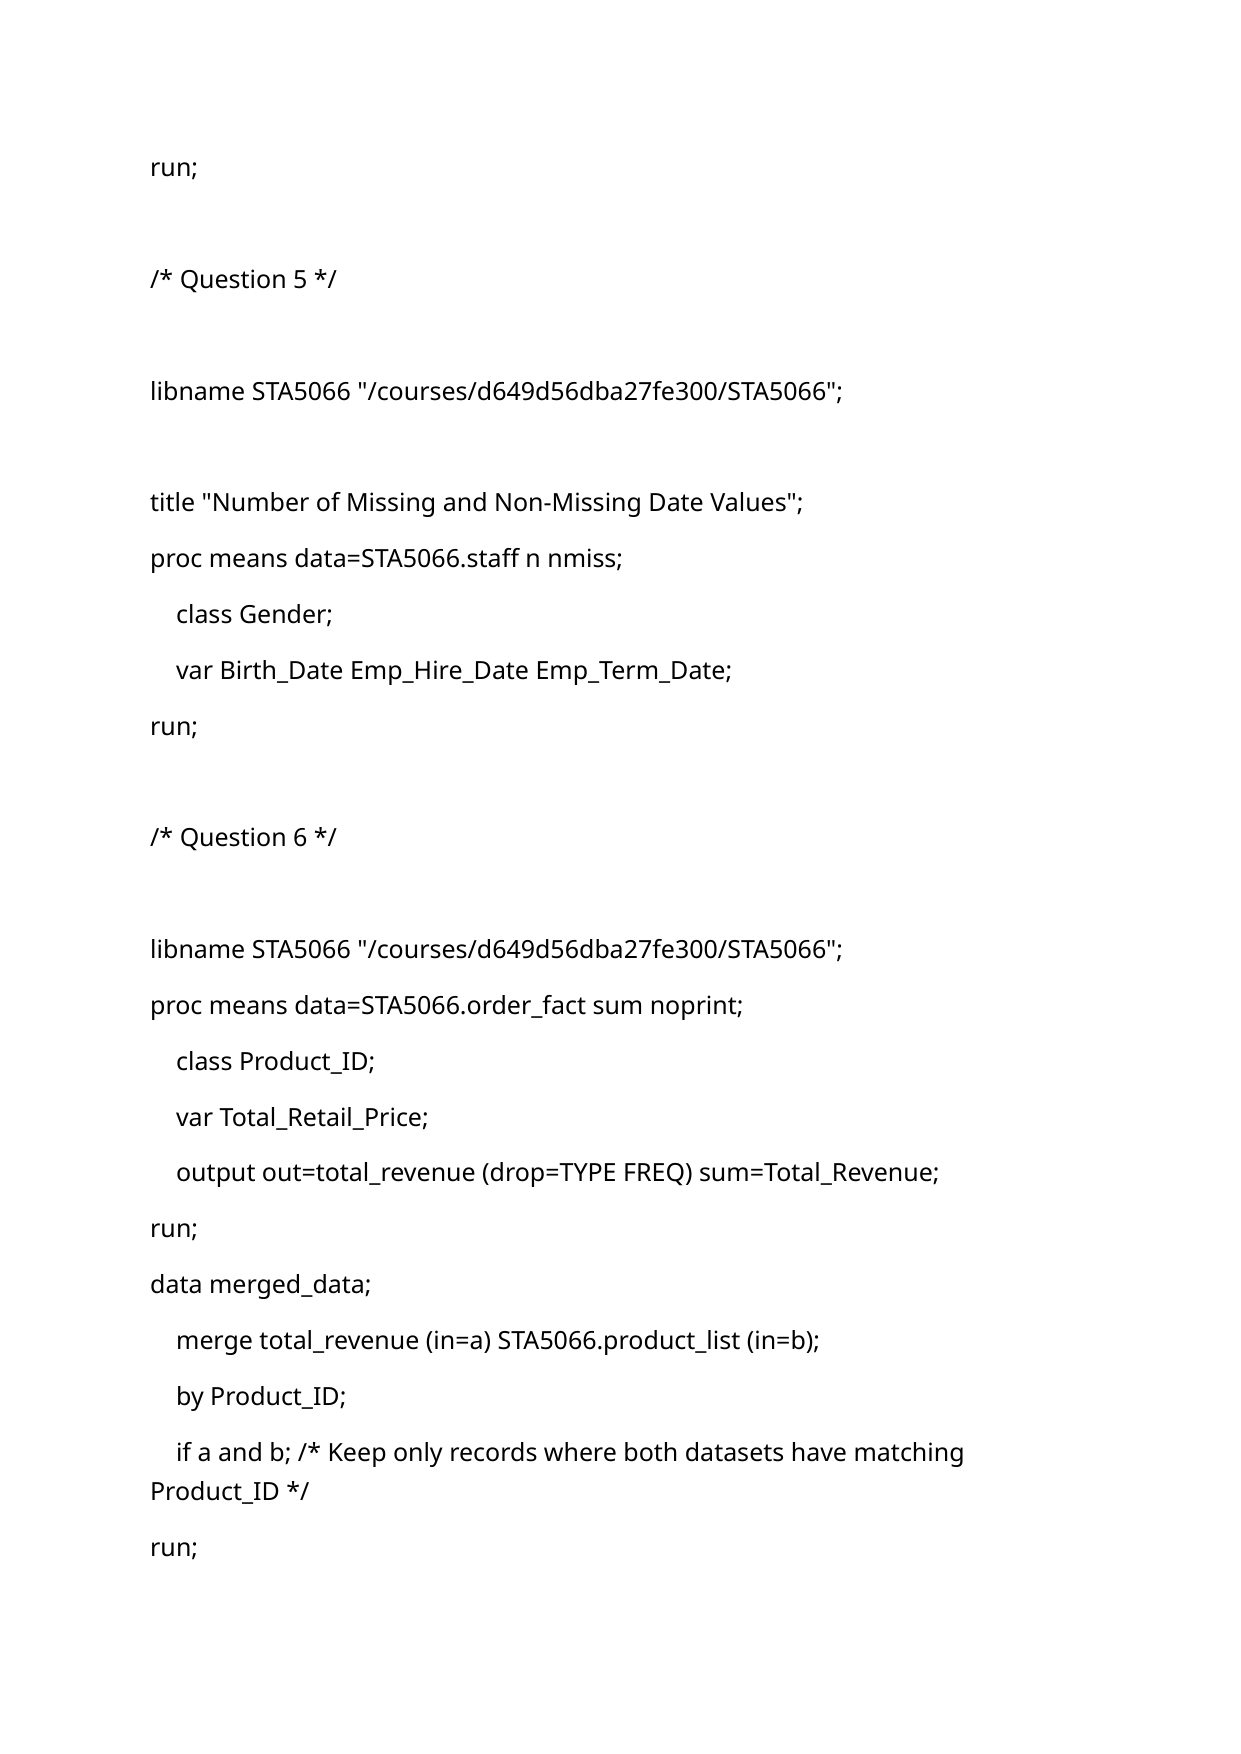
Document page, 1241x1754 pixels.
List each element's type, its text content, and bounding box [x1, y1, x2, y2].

text proc means data=STA5066.staff n nmiss; [150, 541, 1090, 575]
text class Product_ID; [150, 1043, 1090, 1077]
text output out=total_revenue (drop=TYPE FREQ) sum=Total_Revenue; [150, 1155, 1090, 1189]
text class Gender; [150, 597, 1090, 631]
text merge total_revenue (in=a) STA5066.product_list (in=b); [150, 1322, 1090, 1357]
text var Total_Retail_Price; [150, 1099, 1090, 1133]
text /* Question 5 */ [150, 262, 1090, 296]
text data merged_data; [150, 1267, 1090, 1301]
text title "Number of Missing and Non-Missing Date Values"; [150, 485, 1090, 519]
text run; [150, 1211, 1090, 1245]
text libname STA5066 "/courses/d649d56dba27fe300/STA5066"; [150, 932, 1090, 966]
text run; [150, 708, 1090, 742]
text if a and b; /* Keep only records where both datasets have matching Product_ID */ [150, 1434, 1090, 1507]
text by Product_ID; [150, 1378, 1090, 1412]
text libname STA5066 "/courses/d649d56dba27fe300/STA5066"; [150, 373, 1090, 407]
text var Birth_Date Emp_Hire_Date Emp_Term_Date; [150, 652, 1090, 687]
text proc means data=STA5066.order_fact sum noprint; [150, 987, 1090, 1022]
text run; [150, 1529, 1090, 1563]
text run; [150, 150, 1090, 184]
text /* Question 6 */ [150, 820, 1090, 854]
